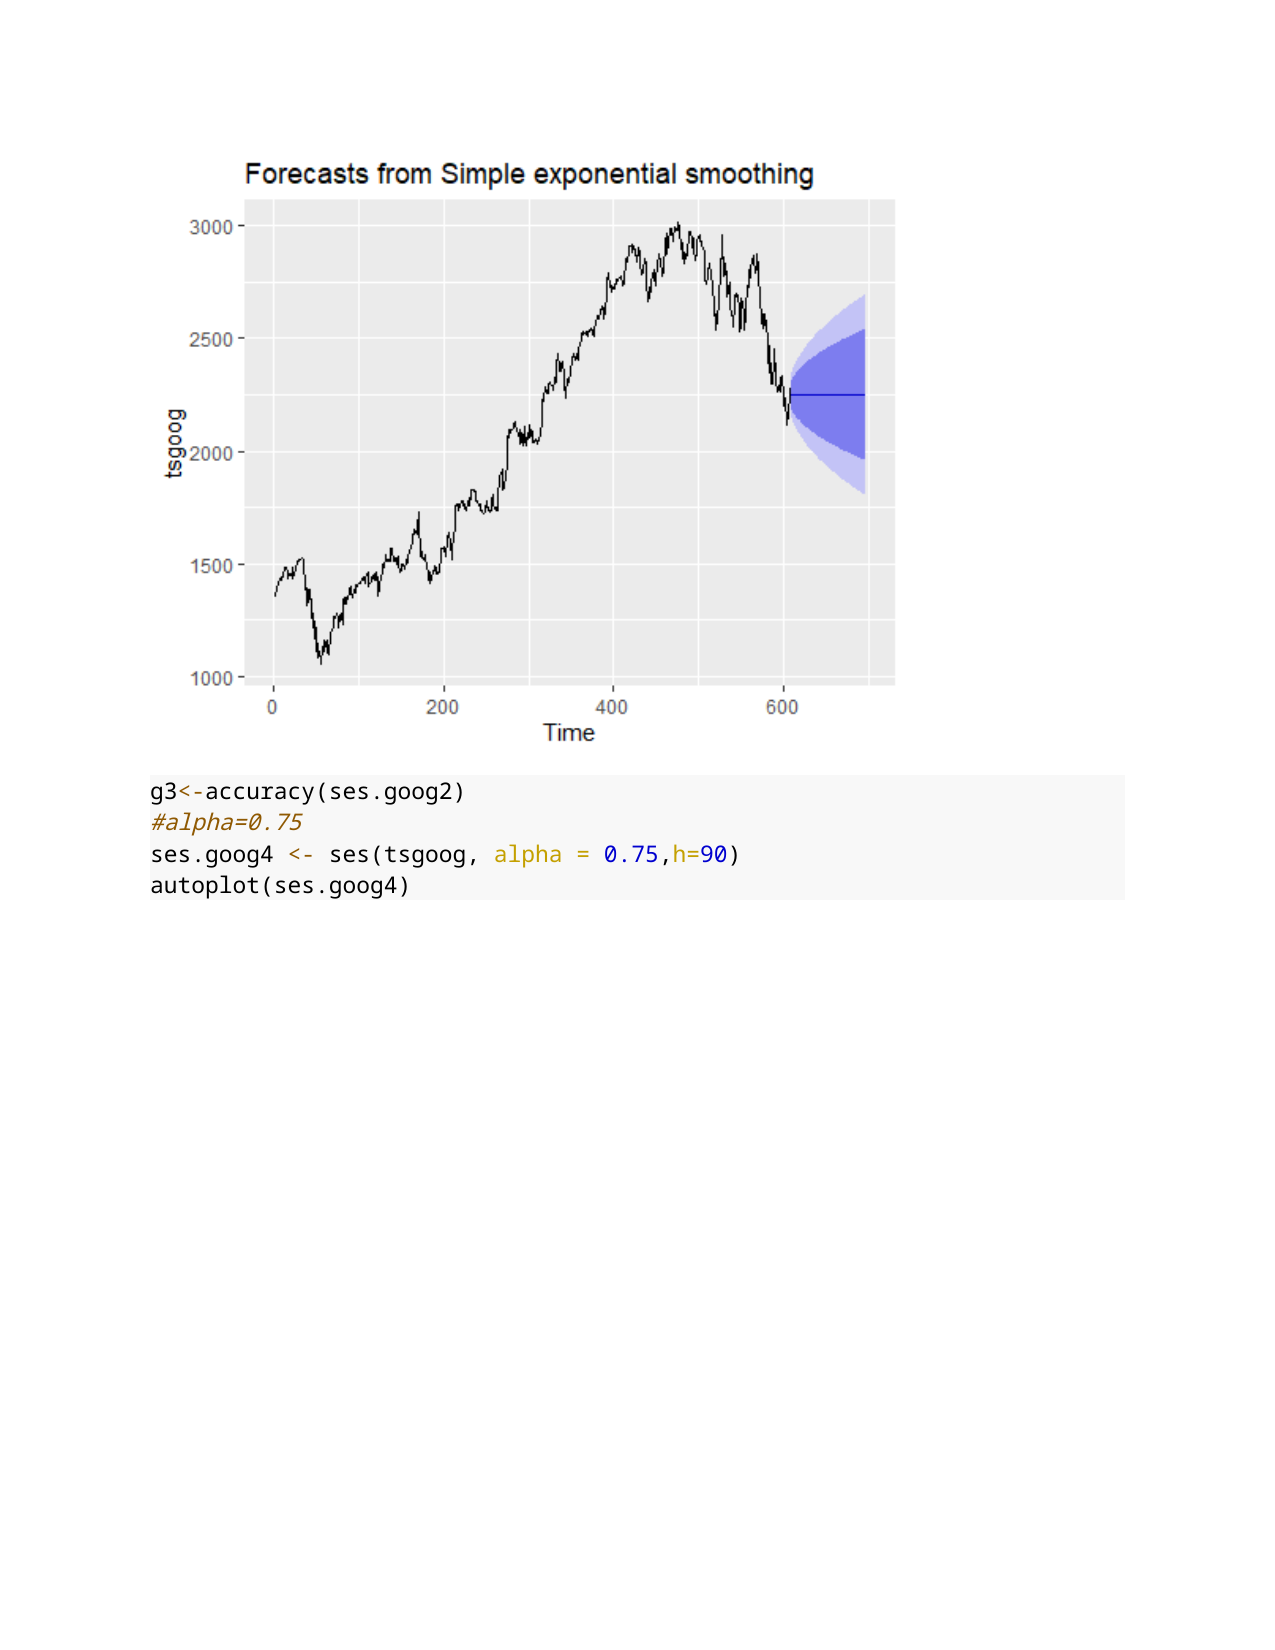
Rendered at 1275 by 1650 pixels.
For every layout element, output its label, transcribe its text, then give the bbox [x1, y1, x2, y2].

text g3<-accuracy(ses.goog2) #alpha=0.75 ses.goog4 <- ses(tsgoog, alpha = 0.75,h=90) autoplot(ses.goog4) [301, 775, 1125, 900]
picture [150, 150, 908, 757]
